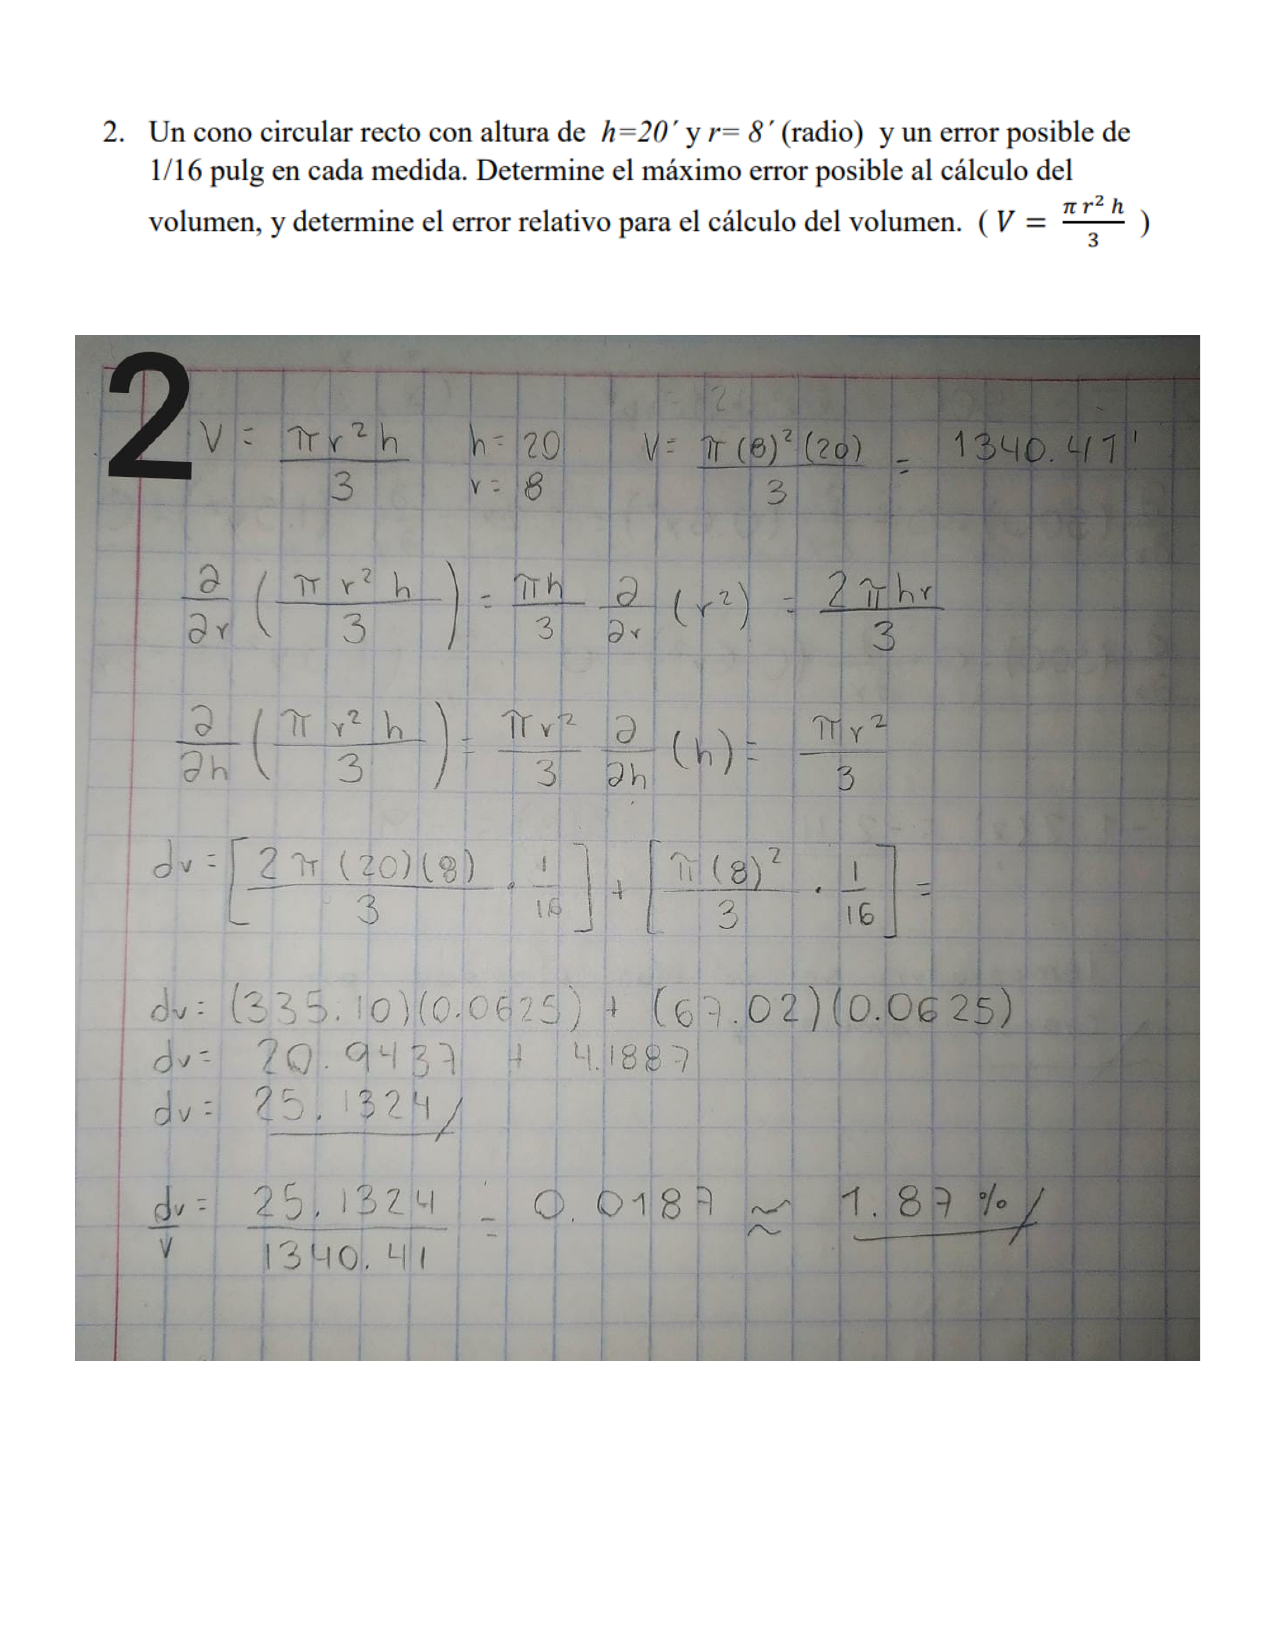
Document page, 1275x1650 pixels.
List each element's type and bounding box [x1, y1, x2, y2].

picture [75, 75, 1200, 271]
picture [75, 335, 1200, 1361]
